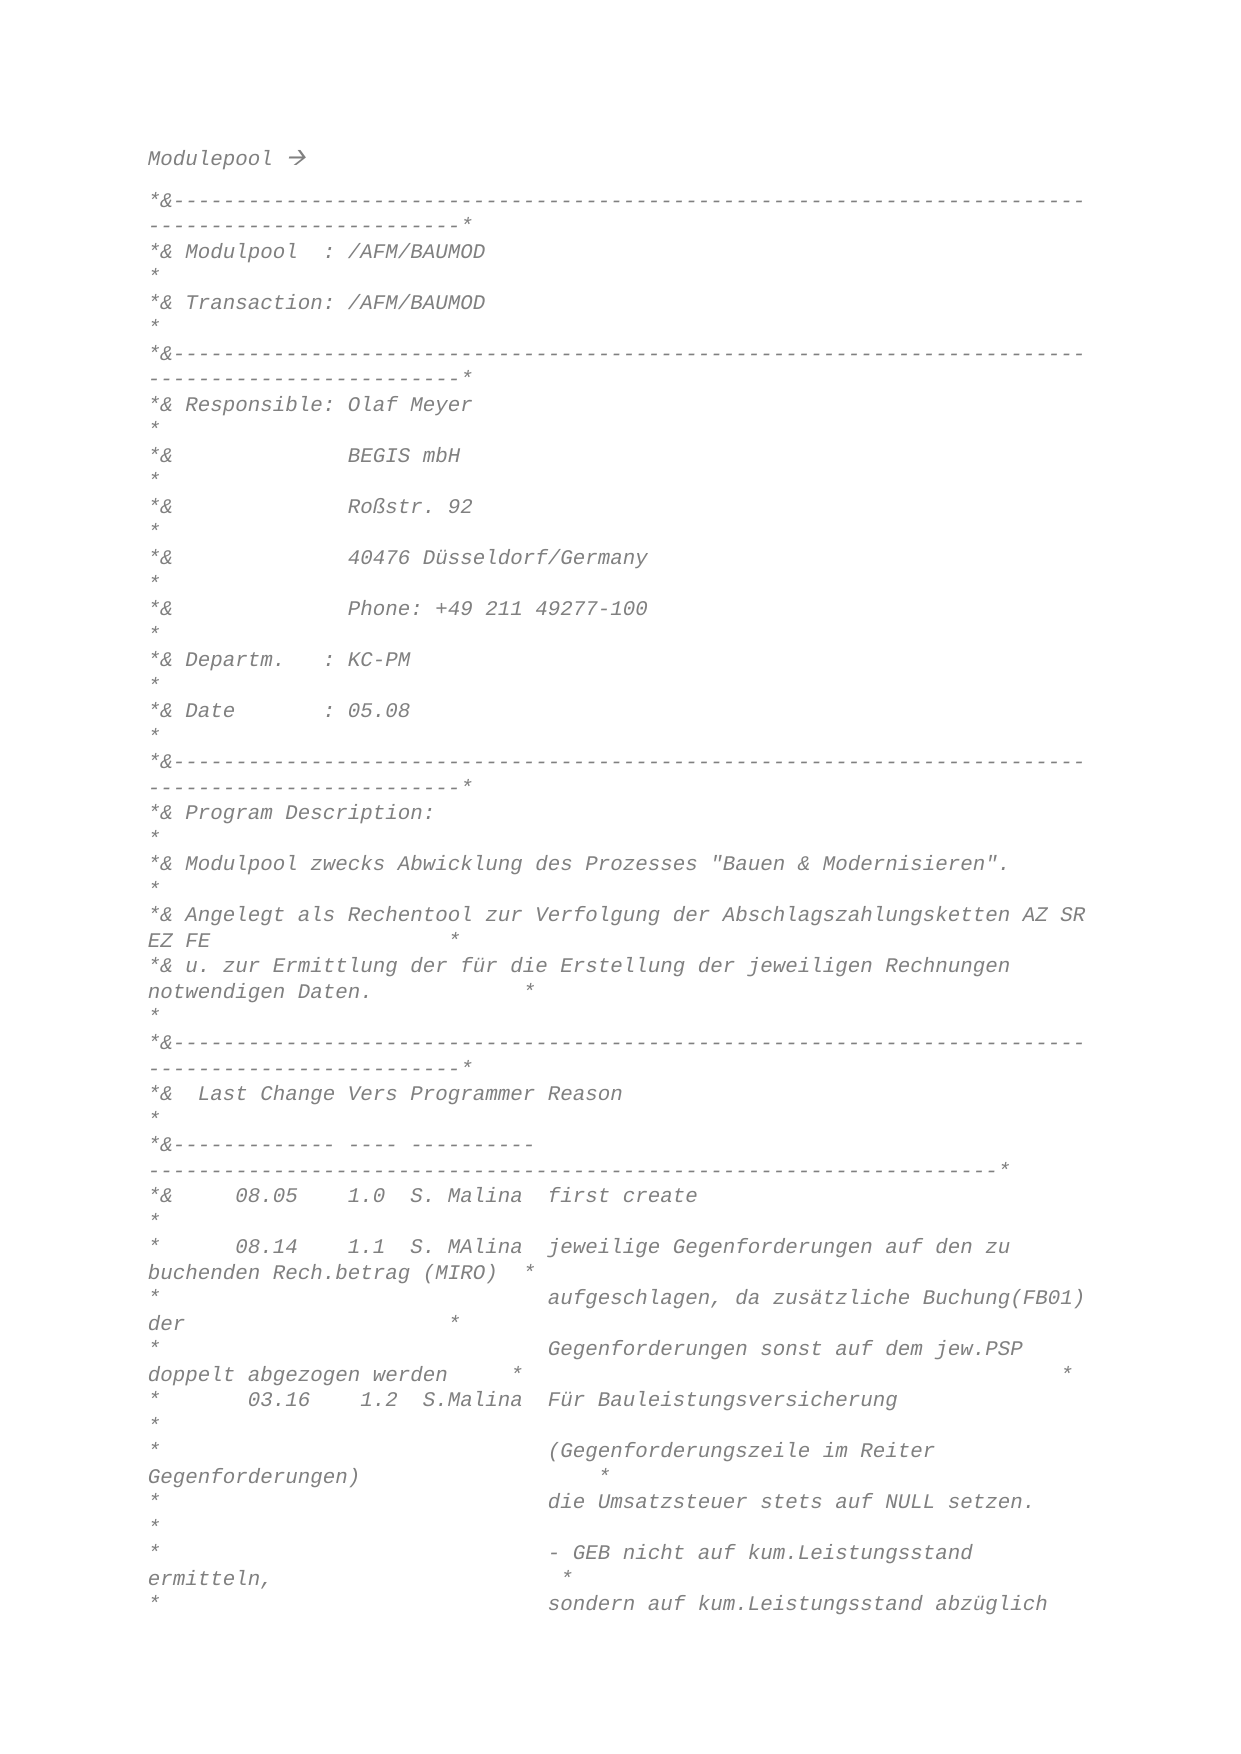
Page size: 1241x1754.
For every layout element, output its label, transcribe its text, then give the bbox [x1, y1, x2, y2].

text Modulepool [285, 148, 1093, 171]
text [148, 190, 1093, 1617]
